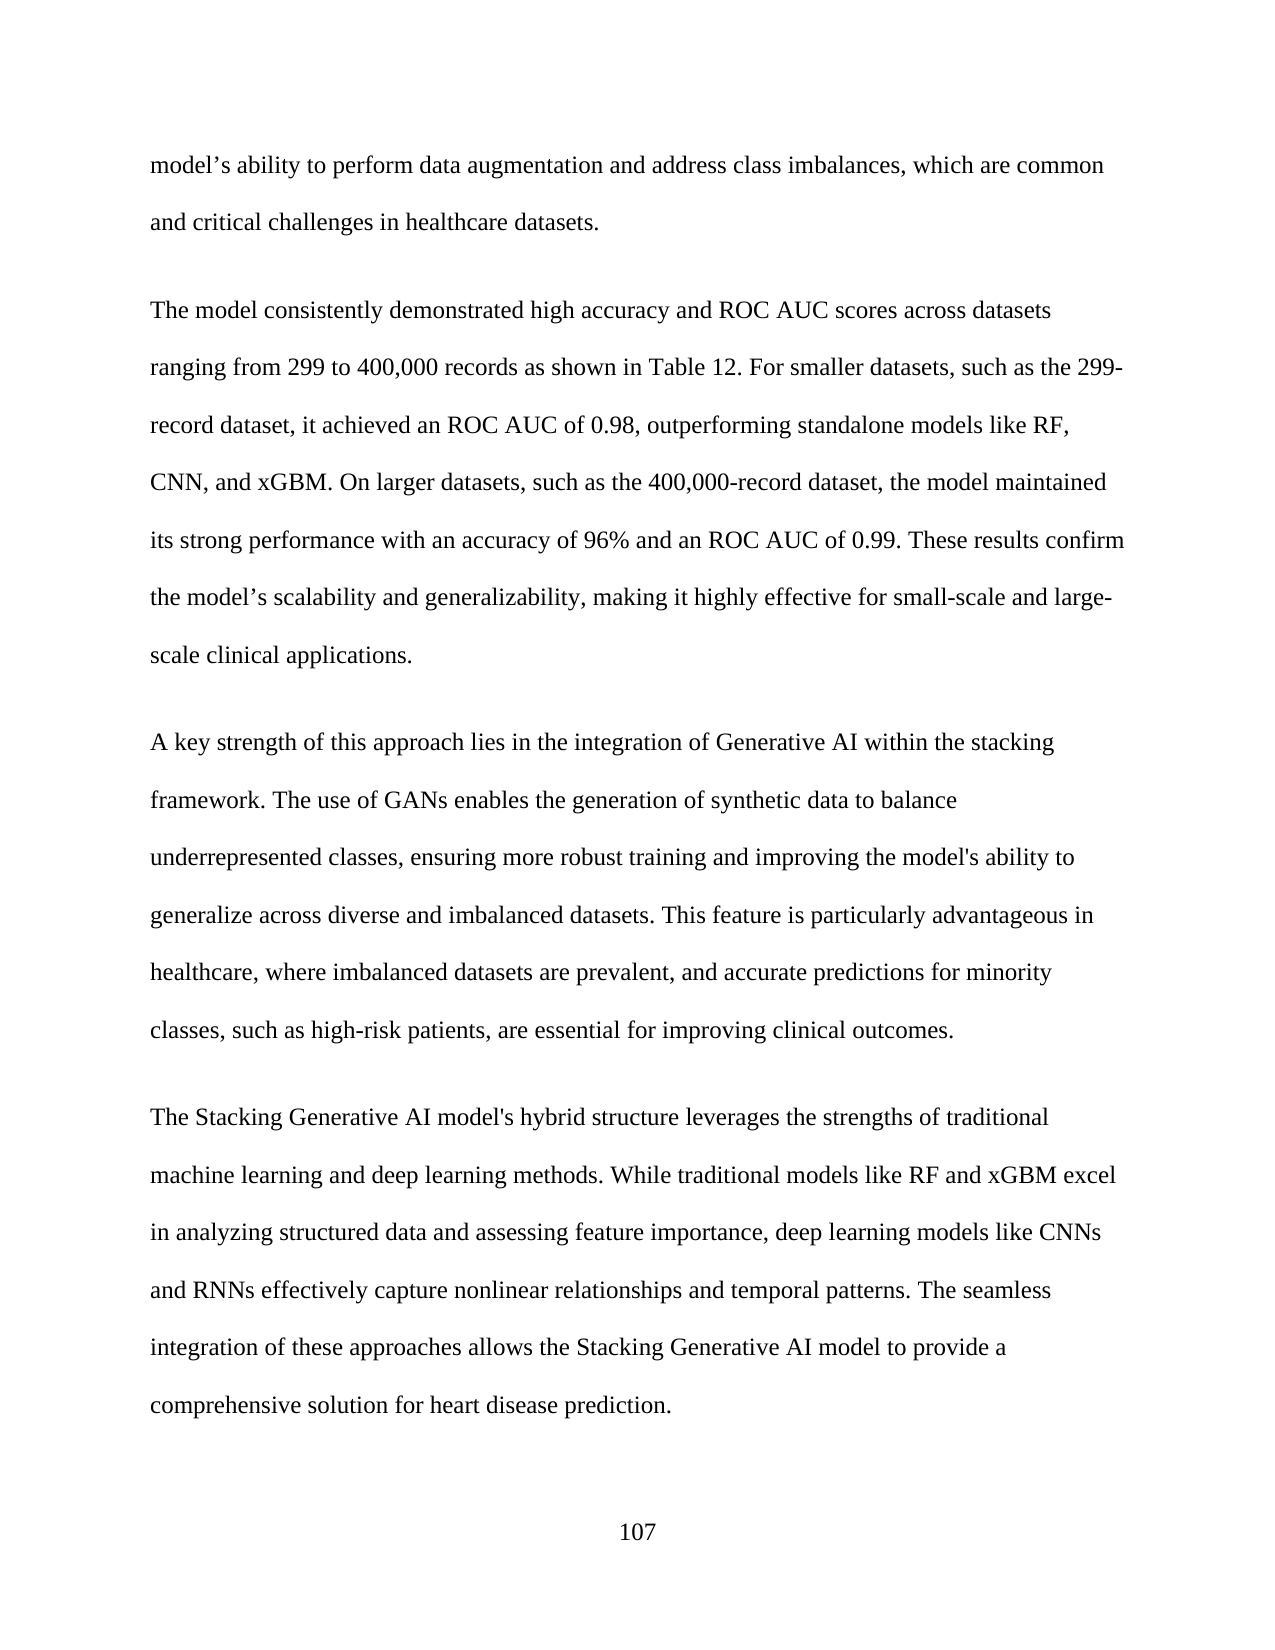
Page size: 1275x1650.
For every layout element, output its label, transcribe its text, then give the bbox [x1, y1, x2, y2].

text The Stacking Generative AI model's hybrid structure leverages the strengths of traditional machine learning and deep learning methods. While traditional models like RF and xGBM excel in analyzing structured data and assessing feature importance, deep learning models like CNNs and RNNs effectively capture nonlinear relationships and temporal patterns. The seamless integration of these approaches allows the Stacking Generative AI model to provide a comprehensive solution for heart disease prediction. [150, 1102, 1125, 1419]
text A key strength of this approach lies in the integration of Generative AI within the stacking framework. The use of GANs enables the generation of synthetic data to balance underrepresented classes, ensuring more robust training and improving the model's ability to generalize across diverse and imbalanced datasets. This feature is particularly advantageous in healthcare, where imbalanced datasets are prevalent, and accurate predictions for minority classes, such as high-risk patients, are essential for improving clinical outcomes. [150, 727, 1125, 1044]
text The model consistently demonstrated high accuracy and ROC AUC scores across datasets ranging from 299 to 400,000 records as shown in Table 12. For smaller datasets, such as the 299-record dataset, it achieved an ROC AUC of 0.98, outperforming standalone models like RF, CNN, and xGBM. On larger datasets, such as the 400,000-record dataset, the model maintained its strong performance with an accuracy of 96% and an ROC AUC of 0.99. These results confirm the model’s scalability and generalizability, making it highly effective for small-scale and large-scale clinical applications. [150, 295, 1125, 669]
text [150, 150, 1125, 236]
